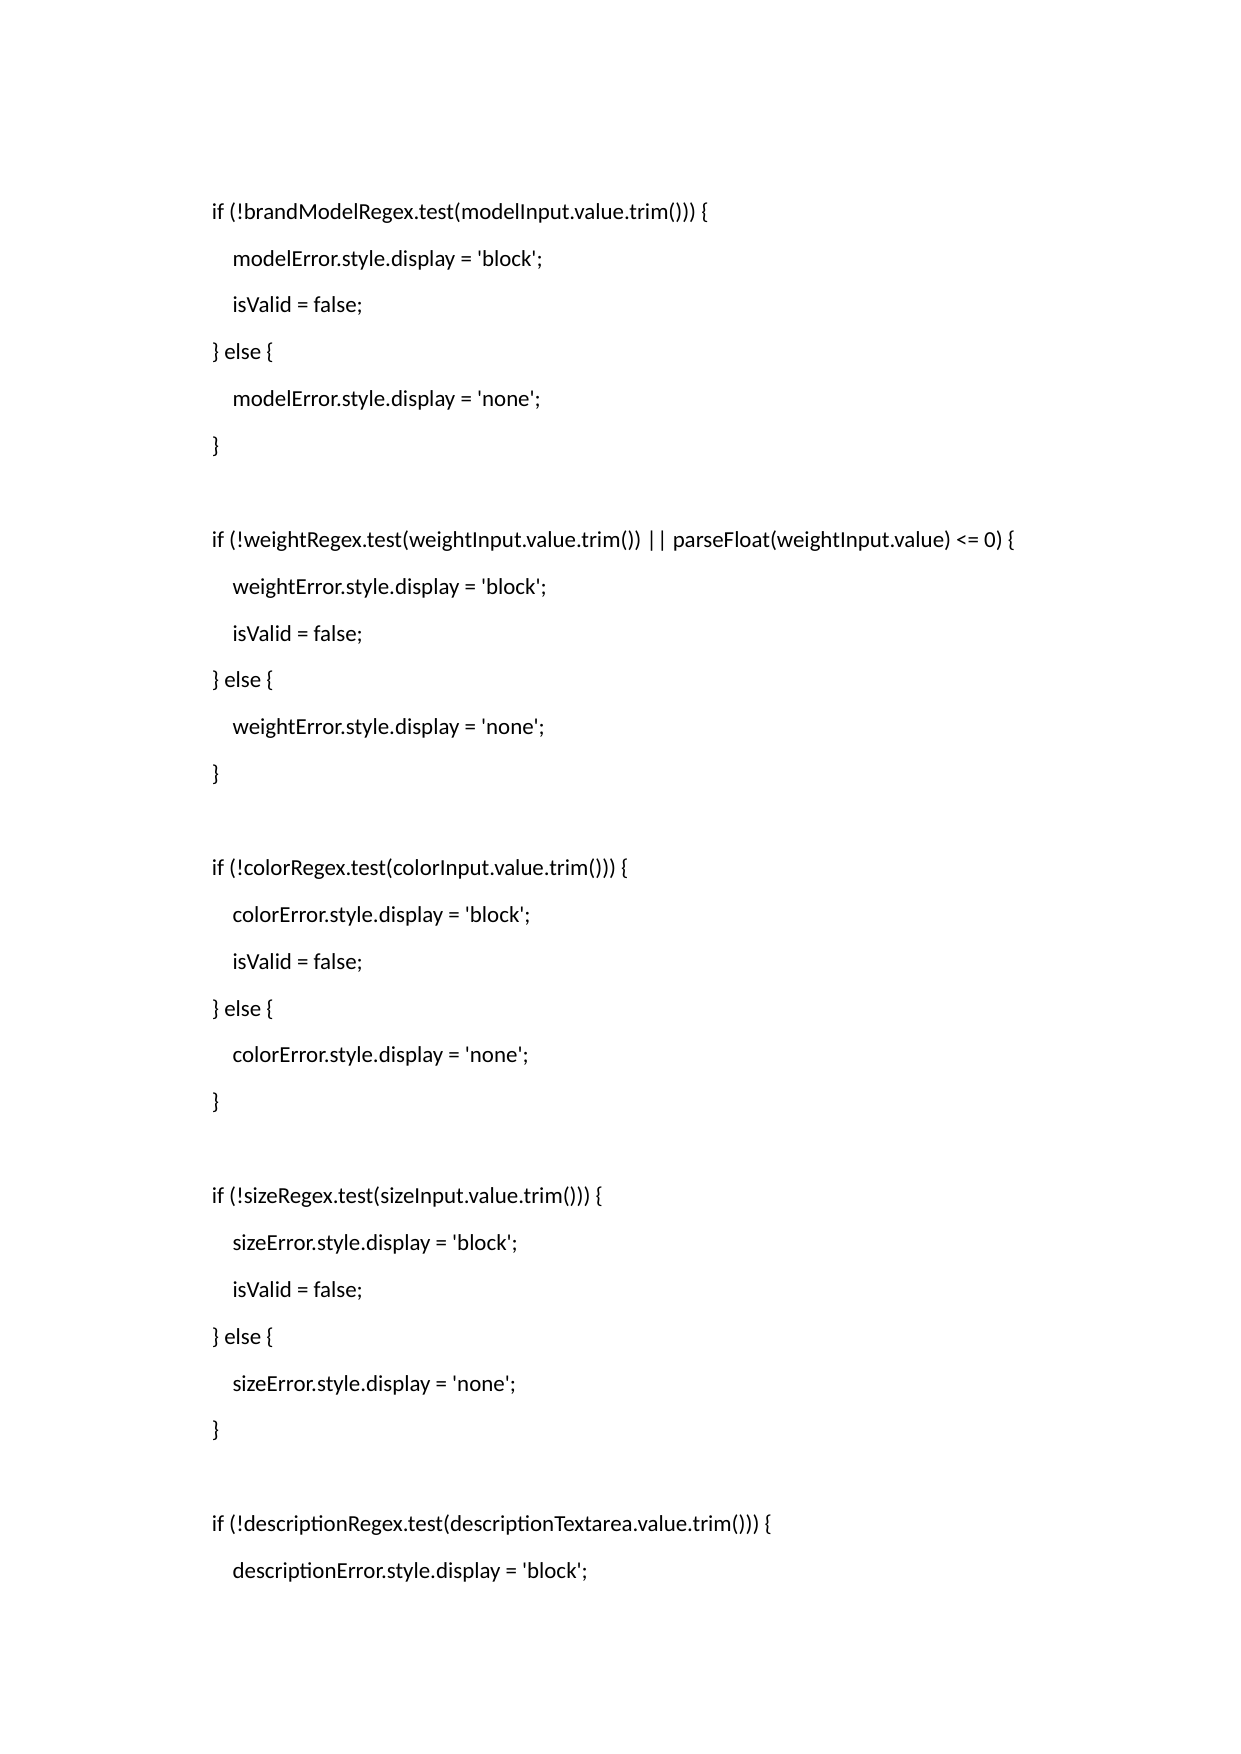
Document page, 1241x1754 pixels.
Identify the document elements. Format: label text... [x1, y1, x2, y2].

text } [150, 431, 1090, 459]
text if (!descriptionRegex.test(descriptionTextarea.value.trim())) { [150, 1509, 1090, 1537]
text if (!weightRegex.test(weightInput.value.trim()) || parseFloat(weightInput.value) <= 0) { [150, 525, 1090, 553]
text } [150, 1416, 1090, 1444]
text colorError.style.display = 'none'; [150, 1041, 1090, 1069]
text modelError.style.display = 'none'; [150, 384, 1090, 412]
text modelError.style.display = 'block'; [150, 244, 1090, 272]
text } else { [150, 666, 1090, 694]
text weightError.style.display = 'block'; [150, 572, 1090, 600]
text isValid = false; [150, 619, 1090, 647]
text } else { [150, 994, 1090, 1022]
text } [150, 1087, 1090, 1116]
text isValid = false; [150, 291, 1090, 319]
text if (!brandModelRegex.test(modelInput.value.trim())) { [150, 197, 1090, 225]
text } [150, 759, 1090, 787]
text } else { [150, 337, 1090, 366]
text isValid = false; [150, 1275, 1090, 1303]
text } else { [150, 1322, 1090, 1350]
text weightError.style.display = 'none'; [150, 712, 1090, 741]
text isValid = false; [150, 947, 1090, 975]
text colorError.style.display = 'block'; [150, 900, 1090, 928]
text if (!sizeRegex.test(sizeInput.value.trim())) { [150, 1181, 1090, 1209]
text sizeError.style.display = 'block'; [150, 1228, 1090, 1256]
text descriptionError.style.display = 'block'; [150, 1556, 1090, 1584]
text if (!colorRegex.test(colorInput.value.trim())) { [150, 853, 1090, 881]
text sizeError.style.display = 'none'; [150, 1369, 1090, 1397]
